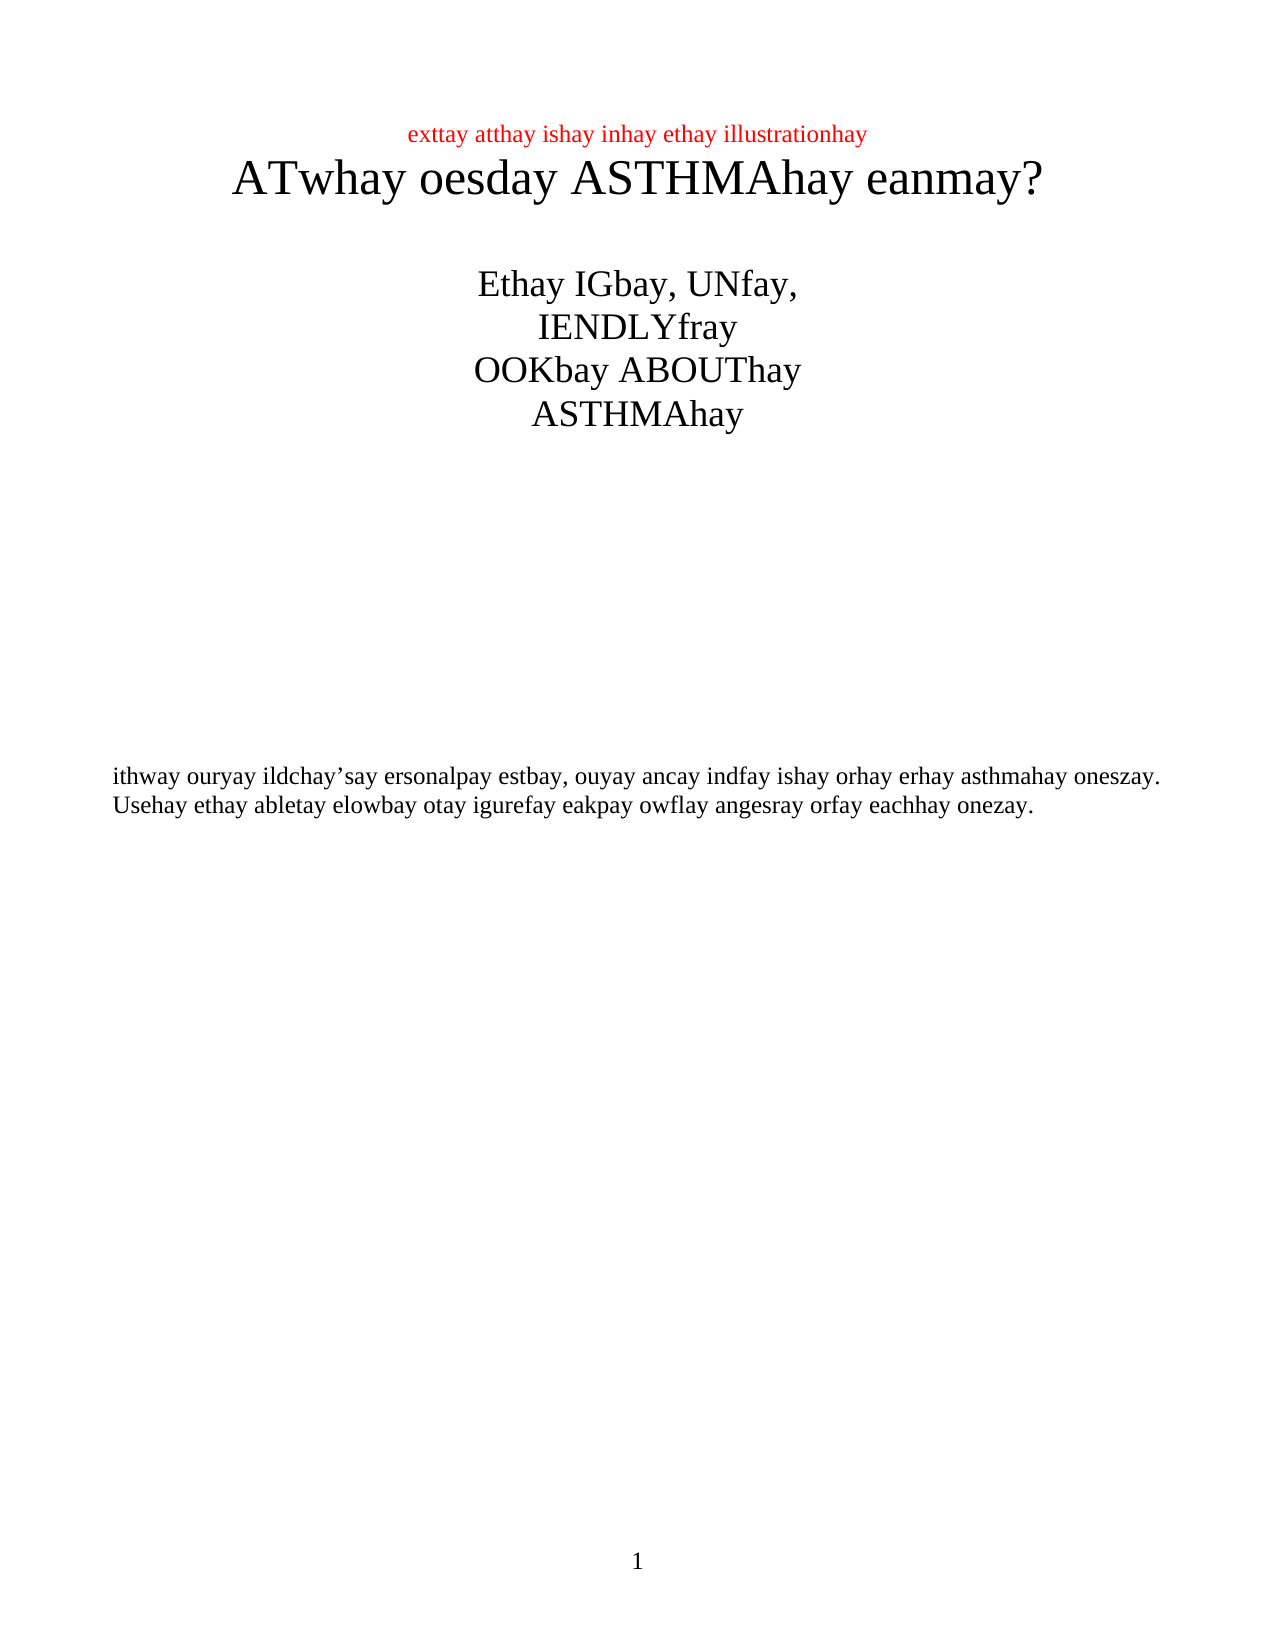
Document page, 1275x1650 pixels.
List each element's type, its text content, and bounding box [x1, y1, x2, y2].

text ASTHMAhay [112, 391, 1162, 477]
text Ethay IGbay, UNfay, IENDLYfray OOKbay ABOUThay [112, 262, 1162, 391]
text exttay atthay ishay inhay ethay illustrationhay ATwhay oesday ASTHMAhay eanmay? [112, 112, 1162, 241]
text ithway ouryay ildchay’say ersonalpay estbay, ouyay ancay indfay ishay orhay erhay asthmahay oneszay. Usehay ethay abletay elowbay otay igurefay eakpay owflay angesray orfay eachhay onezay. [112, 761, 1162, 847]
